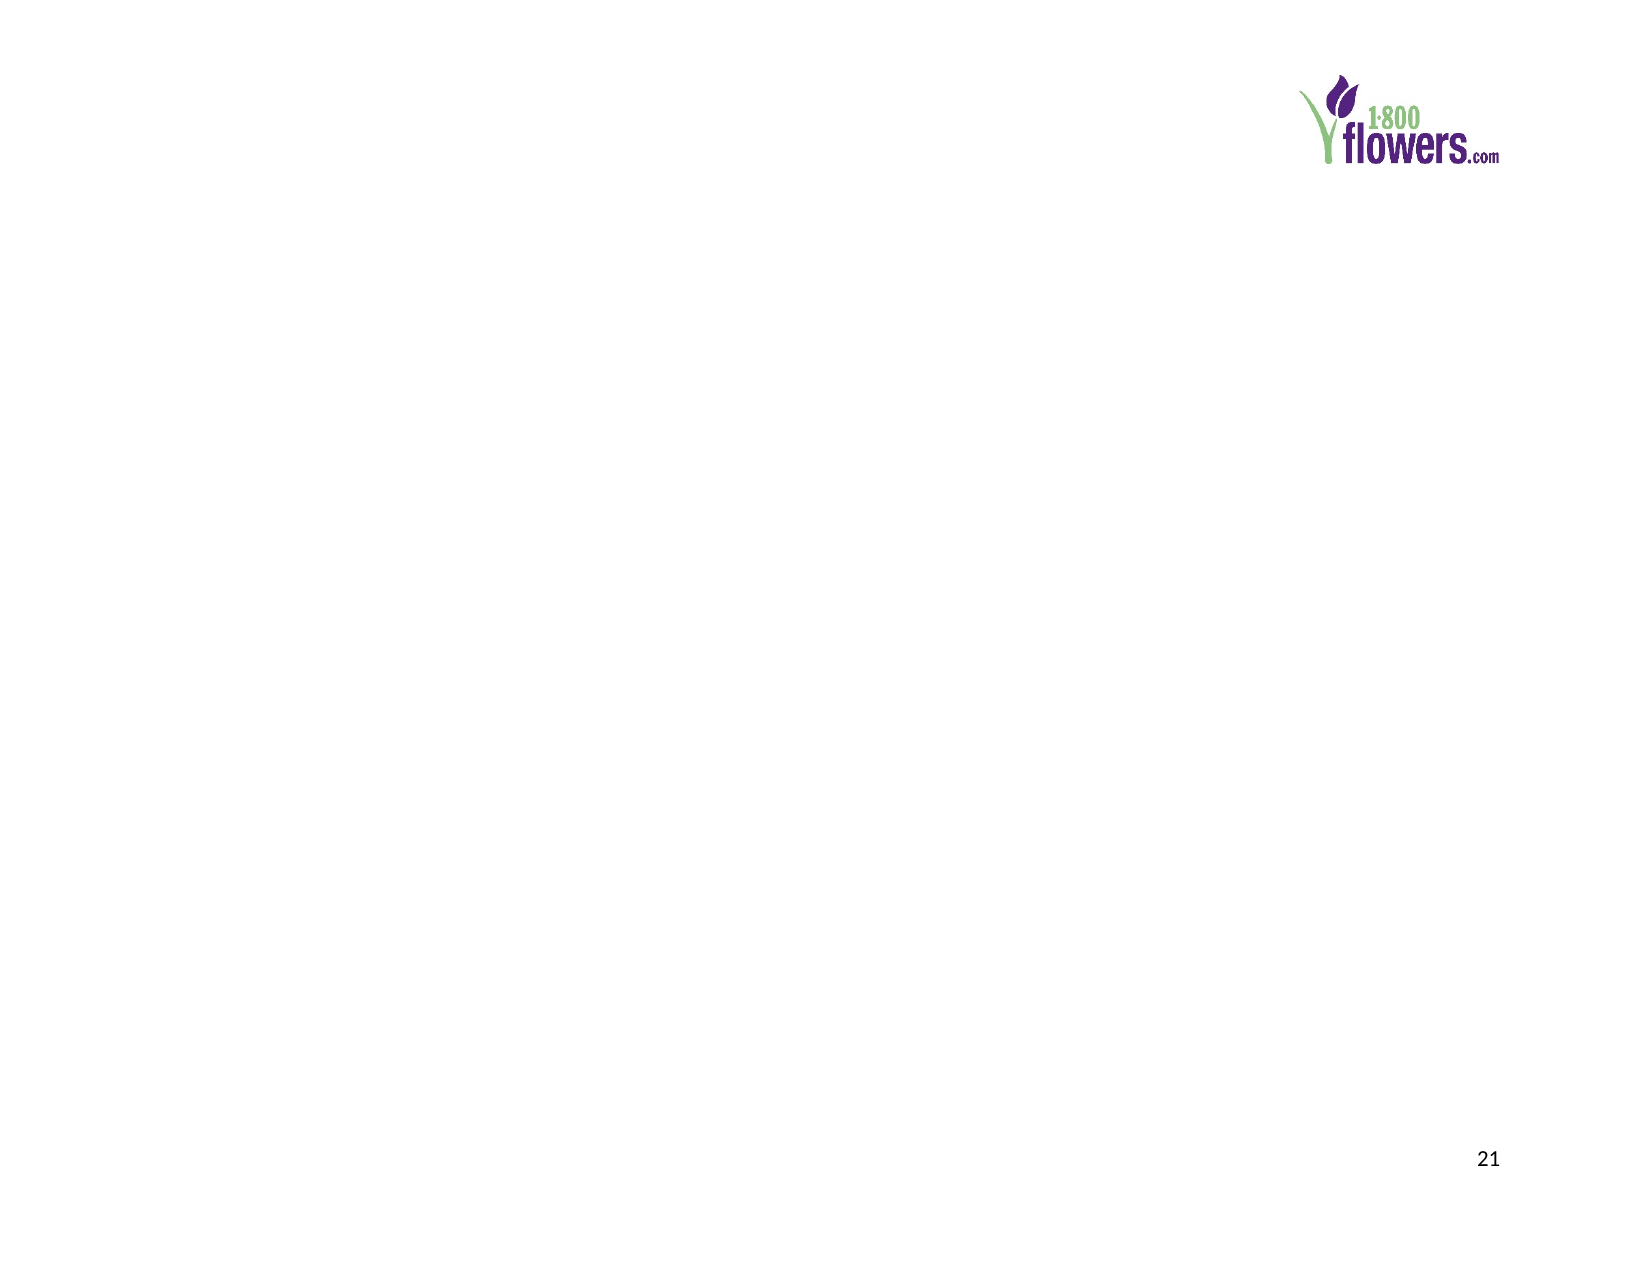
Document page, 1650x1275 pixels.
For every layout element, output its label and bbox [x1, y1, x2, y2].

picture [1299, 75, 1500, 164]
